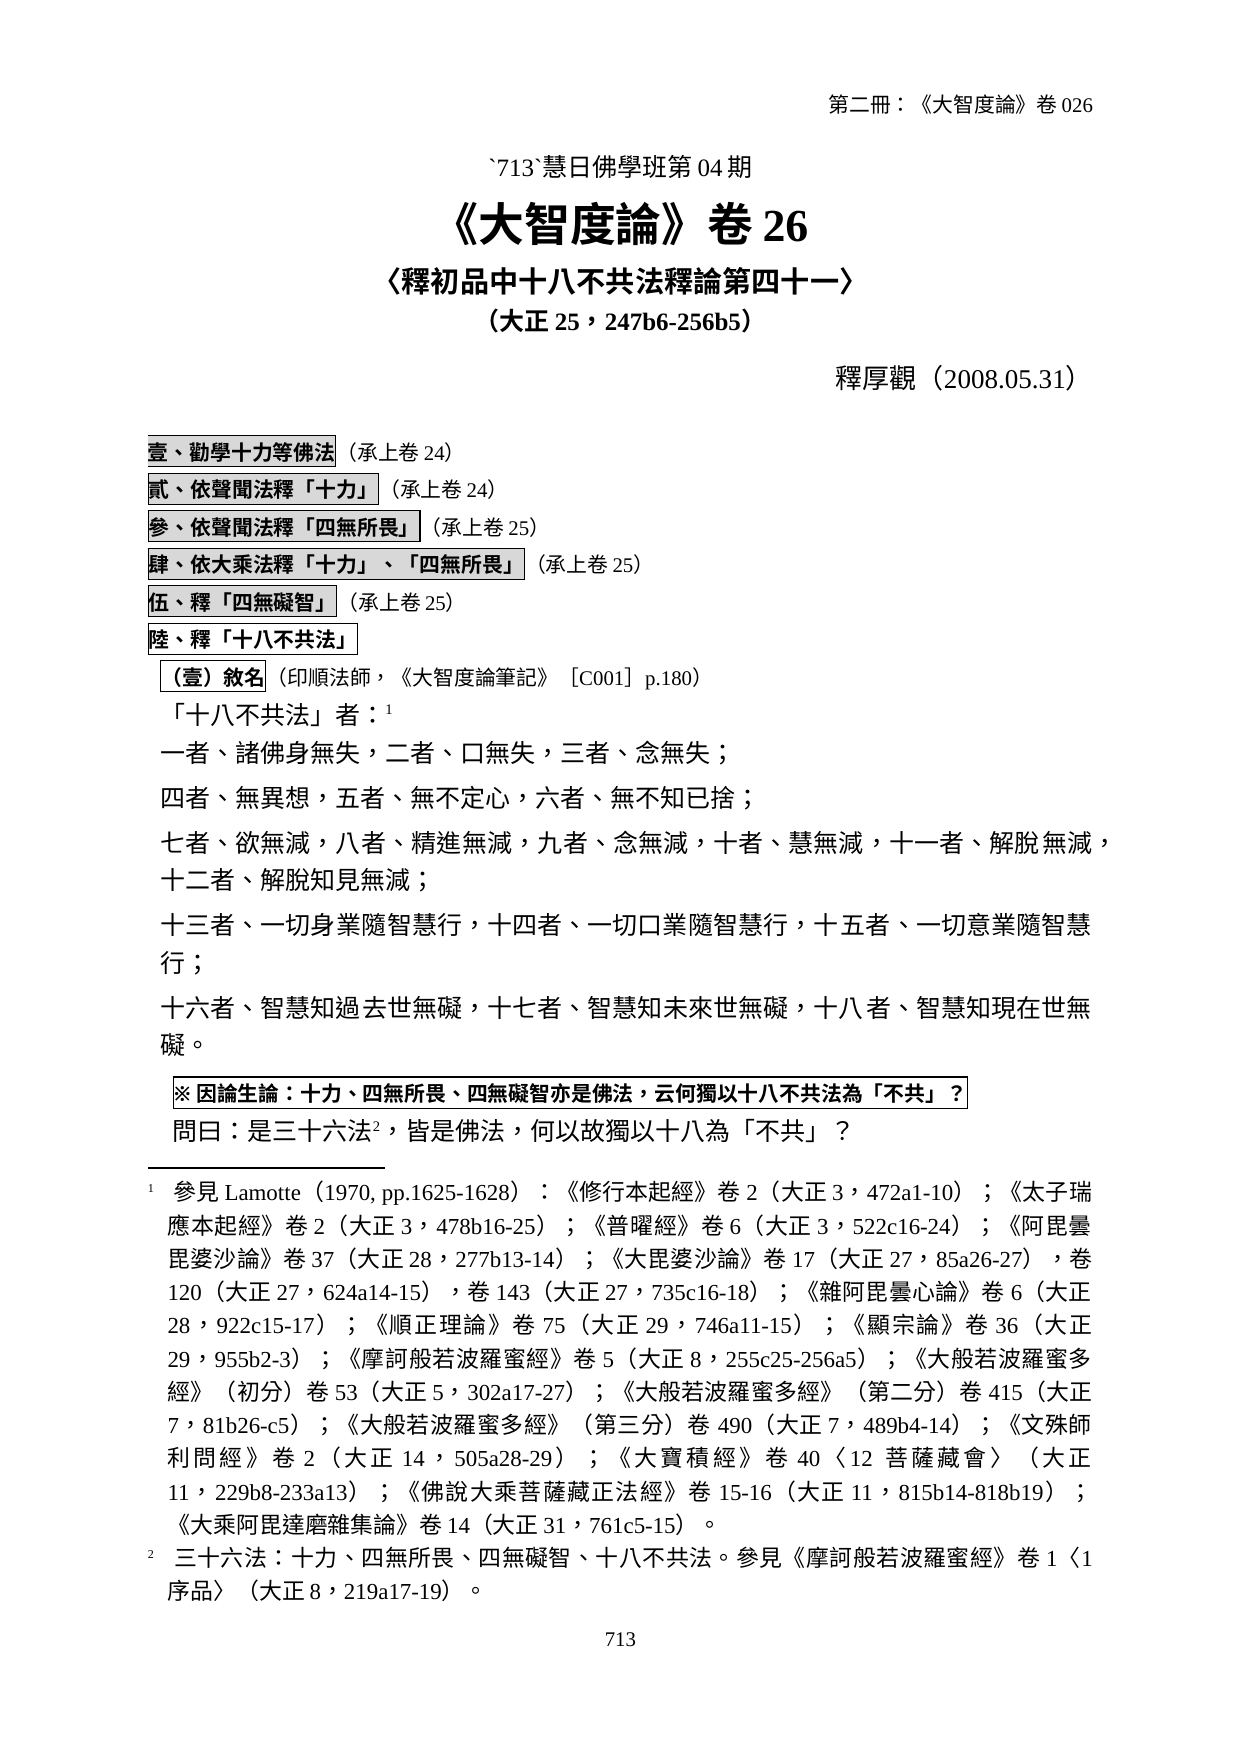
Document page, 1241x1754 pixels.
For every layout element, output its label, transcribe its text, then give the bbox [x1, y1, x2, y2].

text 十六者、智慧知過去世無礙，十七者、智慧知未來世無礙，十八者、智慧知現在世無礙。 [160, 987, 1092, 1062]
text 七者、欲無減，八者、精進無減，九者、念無減，十者、慧無減，十一者、解脫無減，十二者、解脫知見無減； [160, 822, 1092, 897]
text 肆、依大乘法釋「十力」、「四無所畏」（承上卷25） [148, 545, 1092, 582]
text 壹、勸學十力等佛法（承上卷24） [148, 432, 1092, 470]
text 貳、依聲聞法釋「十力」（承上卷24） [148, 470, 1092, 507]
text 《大智度論》卷26 [148, 184, 1092, 259]
text 「十八不共法」者： [160, 695, 1092, 732]
text 釋厚觀（2008.05.31） [148, 339, 1092, 414]
text 〈釋初品中十八不共法釋論第四十一〉 [148, 259, 1092, 301]
text 十三者、一切身業隨智慧行，十四者、一切口業隨智慧行，十五者、一切意業隨智慧行； [160, 905, 1092, 980]
text 問曰：是三十六法，皆是佛法，何以故獨以十八為「不共」？ [173, 1111, 1092, 1149]
text 四者、無異想，五者、無不定心，六者、無不知已捨； [160, 777, 1092, 815]
text （壹）敘名（印順法師，《大智度論筆記》［C001］p.180） [160, 657, 1092, 695]
text 陸、釋「十八不共法」 [148, 620, 1092, 657]
text ※ 因論生論：十力、四無所畏、四無礙智亦是佛法，云何獨以十八不共法為「不共」？ [173, 1074, 1092, 1111]
text （大正25，247b6-256b5） [148, 301, 1092, 339]
text 參、依聲聞法釋「四無所畏」（承上卷25） [148, 507, 1092, 545]
text `713`慧日佛學班第04期 [148, 148, 1092, 184]
text 伍、釋「四無礙智」（承上卷25） [148, 582, 1092, 620]
text 一者、諸佛身無失，二者、口無失，三者、念無失； [160, 732, 1092, 770]
